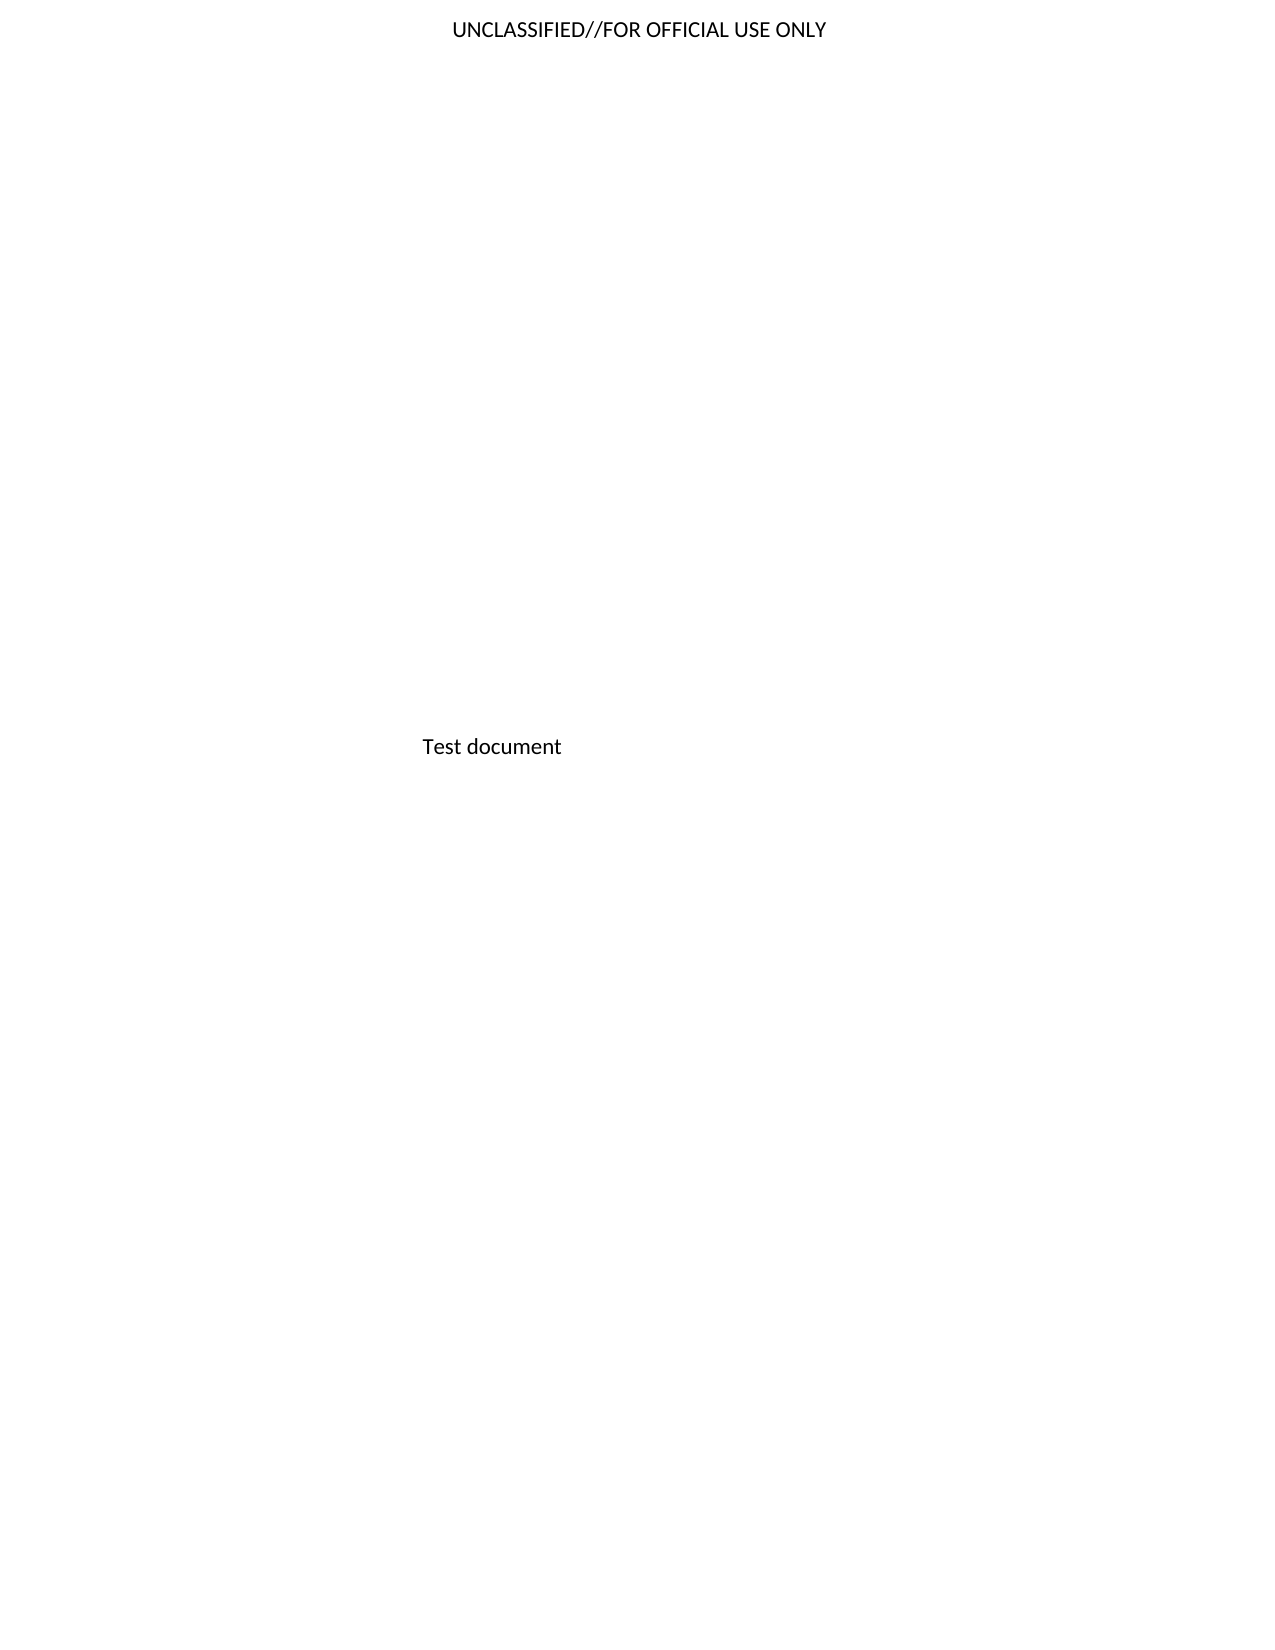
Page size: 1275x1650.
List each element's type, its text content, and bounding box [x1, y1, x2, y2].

text Test document [75, 732, 1200, 760]
